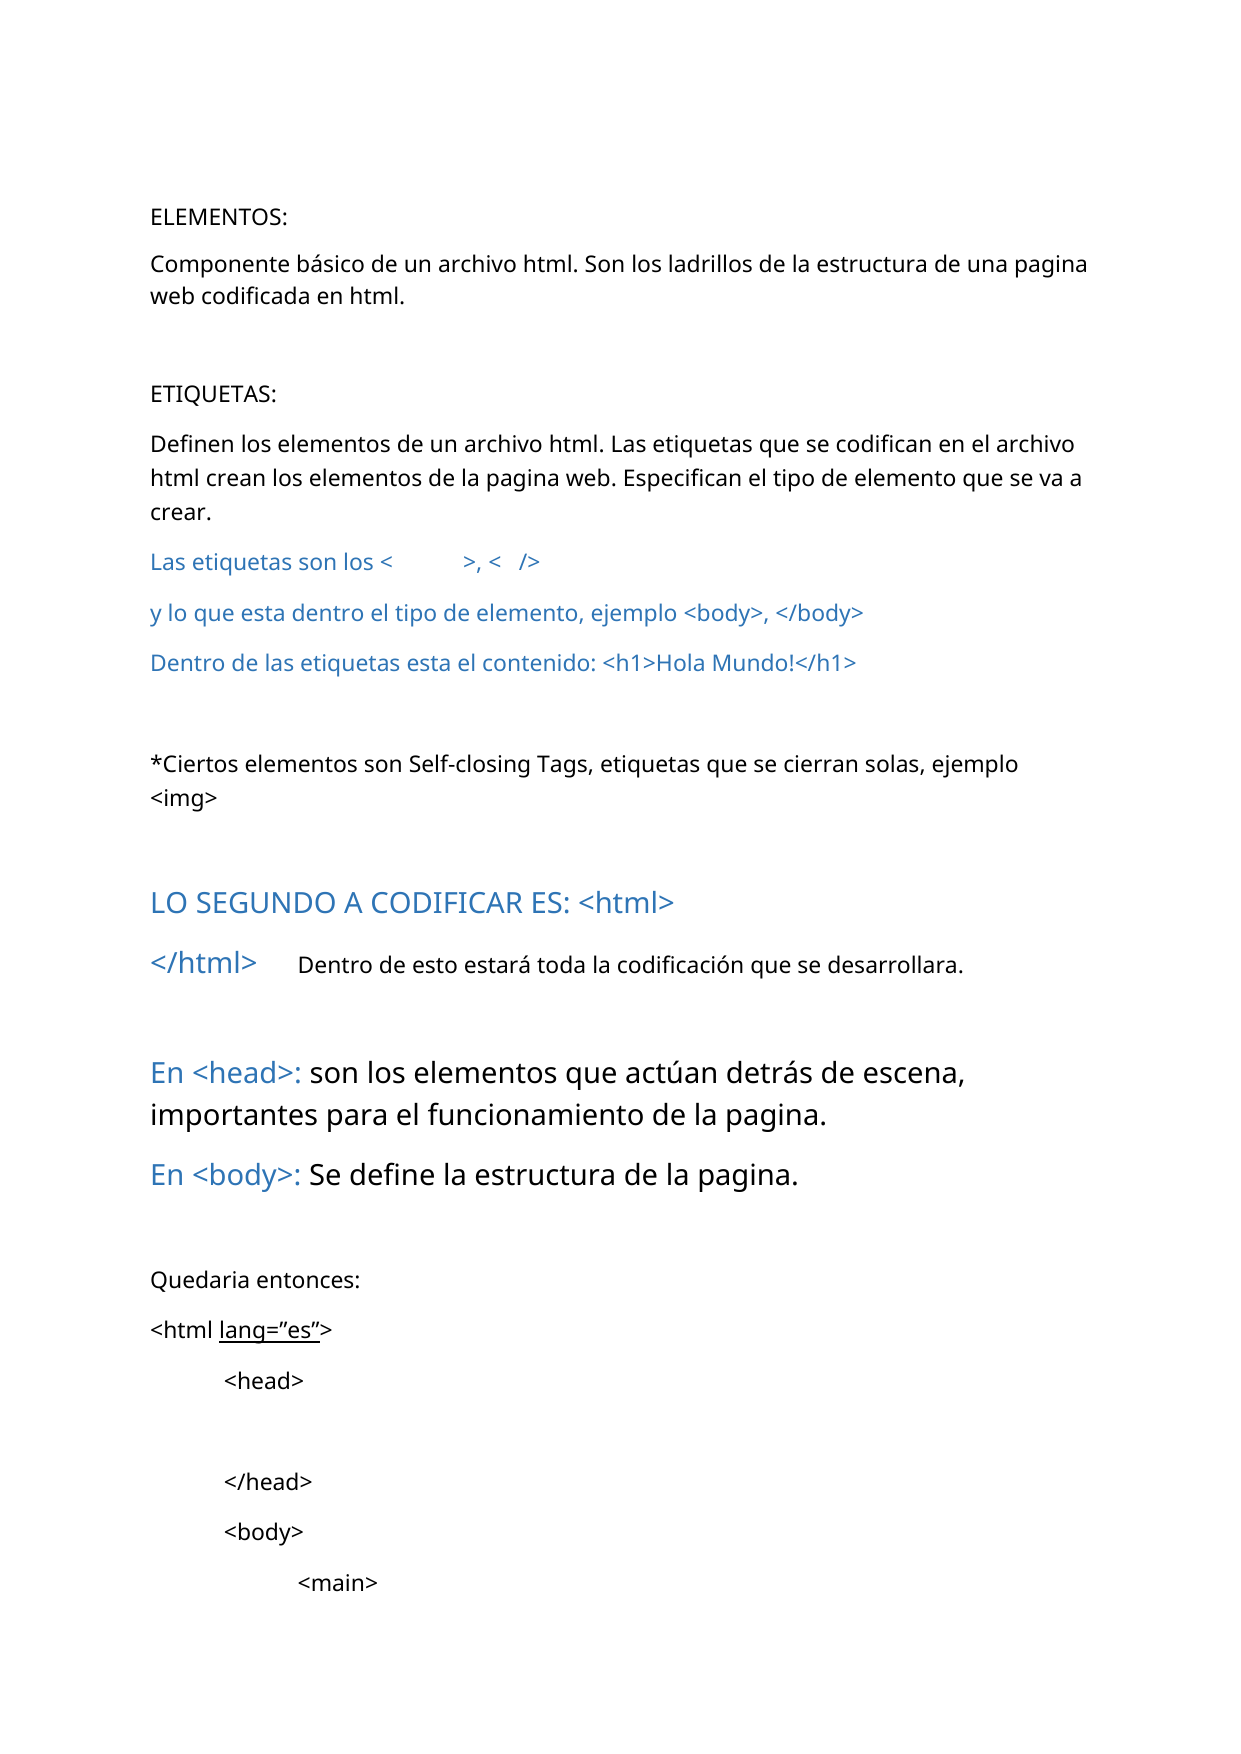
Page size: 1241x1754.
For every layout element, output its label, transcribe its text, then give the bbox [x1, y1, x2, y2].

text En <head>: son los elementos que actúan detrás de escena, importantes para el funcionamiento de la pagina. [150, 1052, 1090, 1134]
text <html lang=”es”> [150, 1314, 1090, 1346]
text LO SEGUNDO A CODIFICAR ES: <html> [150, 882, 1090, 922]
text y lo que esta dentro el tipo de elemento, ejemplo <body>, </body> [150, 597, 1090, 628]
text <head> [150, 1365, 1090, 1396]
text Quedaria entonces: [150, 1264, 1090, 1295]
text ETIQUETAS: [150, 378, 1090, 409]
text ELEMENTOS: [150, 200, 1090, 232]
text Definen los elementos de un archivo html. Las etiquetas que se codifican en el archivo html crean los elementos de la pagina web. Especifican el tipo de elemento que se va a crear. [150, 428, 1090, 527]
text <main> [150, 1567, 1090, 1598]
text <body> [150, 1516, 1090, 1547]
text Las etiquetas son los < >, < /> [150, 546, 1090, 577]
text </html> Dentro de esto estará toda la codificación que se desarrollara. [150, 942, 1090, 982]
text </head> [150, 1466, 1090, 1497]
text *Ciertos elementos son Self-closing Tags, etiquetas que se cierran solas, ejemplo <img> [150, 748, 1090, 813]
text En <body>: Se define la estructura de la pagina. [150, 1154, 1090, 1194]
text Componente básico de un archivo html. Son los ladrillos de la estructura de una pagina web codificada en html. [150, 248, 1090, 311]
text Dentro de las etiquetas esta el contenido: <h1>Hola Mundo!</h1> [150, 647, 1090, 678]
